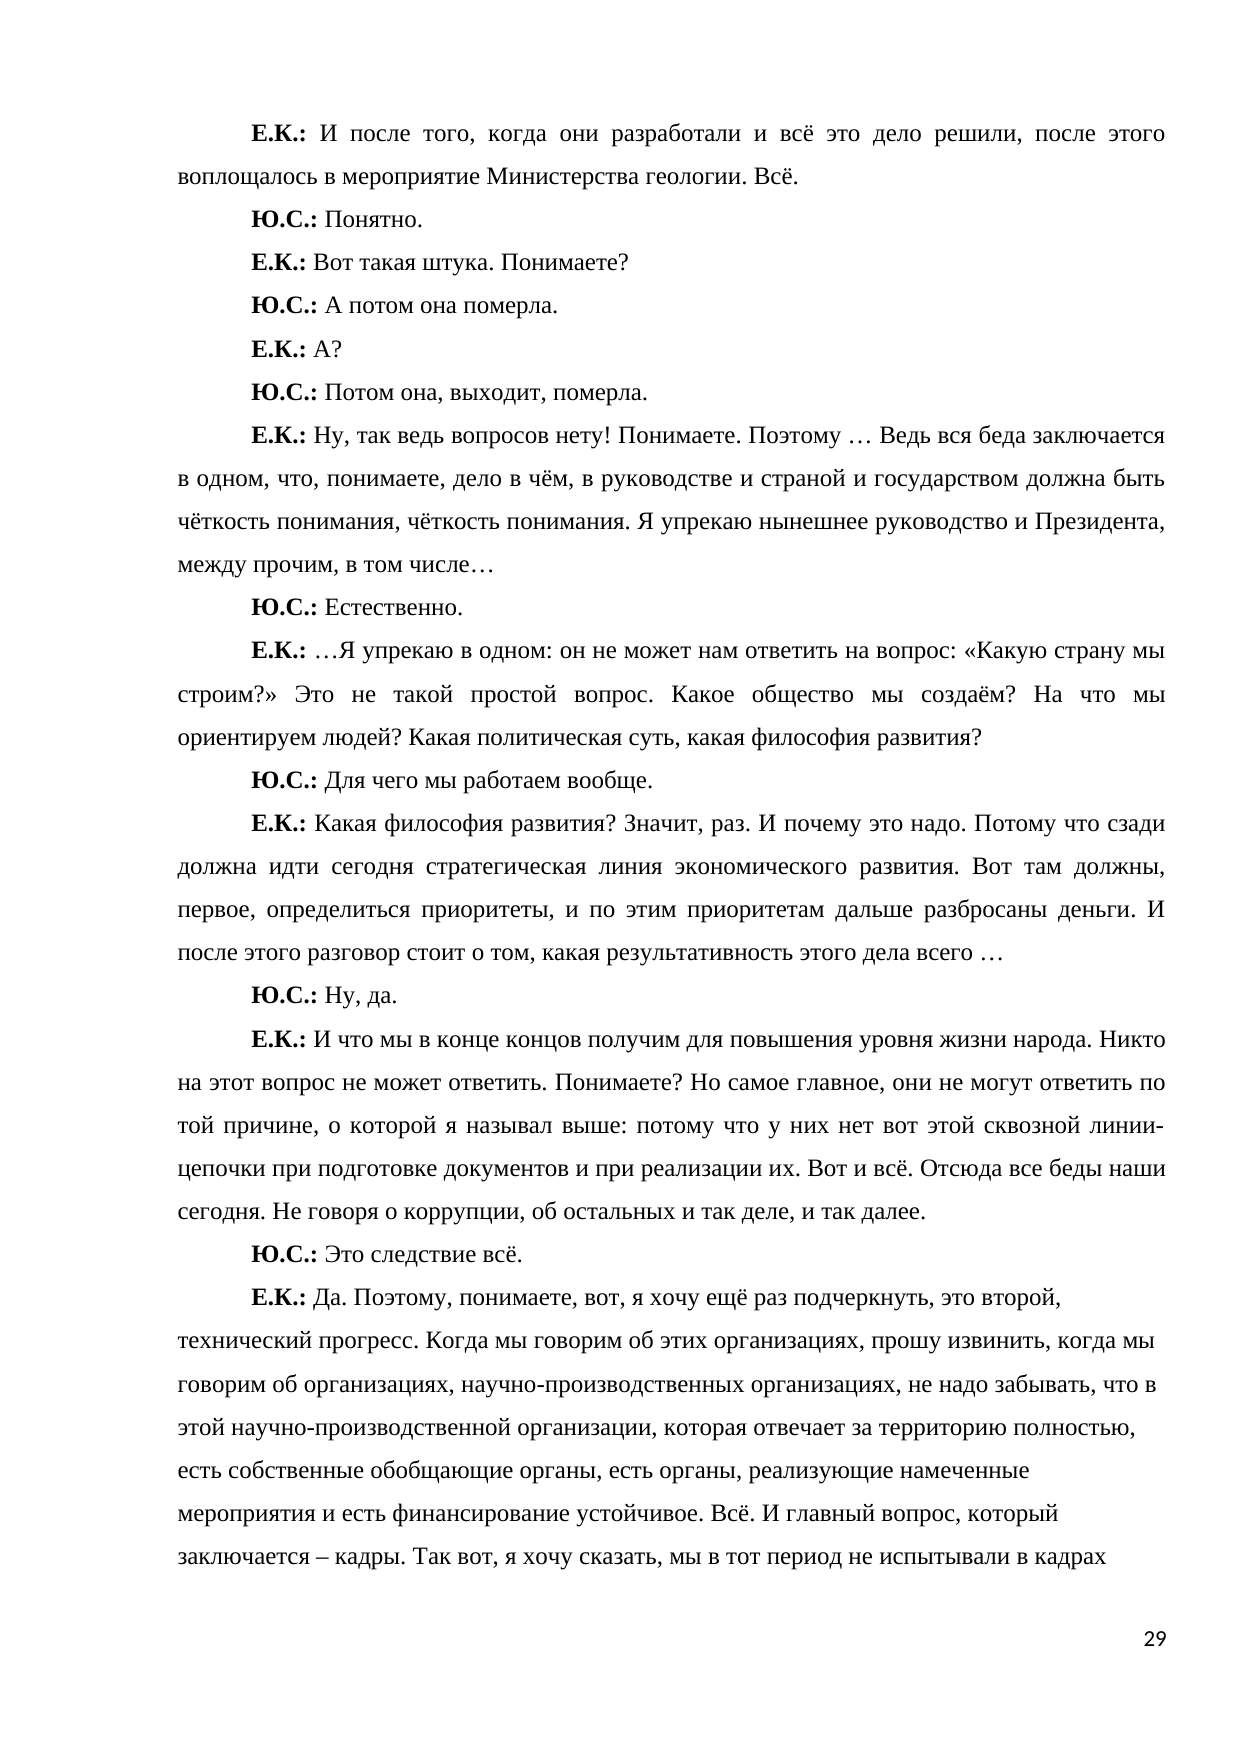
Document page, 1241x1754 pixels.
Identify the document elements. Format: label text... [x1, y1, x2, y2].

text Ю.С.: А потом она померла. [177, 291, 1166, 319]
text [177, 1282, 1166, 1570]
text Ю.С.: Ну, да. [177, 981, 1166, 1009]
text Е.К.: Ну, так ведь вопросов нету! Понимаете. Поэтому … Ведь вся беда заключается в одном, что, понимаете, дело в чём, в руководстве и страной и государством должна быть чёткость понимания, чёткость понимания. Я упрекаю нынешнее руководство и Президента, между прочим, в том числе… [177, 420, 1166, 578]
text Е.К.: И что мы в конце концов получим для повышения уровня жизни народа. Никто на этот вопрос не может ответить. Понимаете? Но самое главное, они не могут ответить по той причине, о которой я называл выше: потому что у них нет вот этой сквозной линии-цепочки при подготовке документов и при реализации их. Вот и всё. Отсюда все беды наши сегодня. Не говоря о коррупции, об остальных и так деле, и так далее. [177, 1024, 1166, 1225]
text Ю.С.: Естественно. [177, 592, 1166, 621]
text Ю.С.: Понятно. [177, 204, 1166, 233]
text Е.К.: И после того, когда они разработали и всё это дело решили, после этого воплощалось в мероприятие Министерства геологии. Всё. [177, 118, 1166, 190]
text Е.К.: Какая философия развития? Значит, раз. И почему это надо. Потому что сзади должна идти сегодня стратегическая линия экономического развития. Вот там должны, первое, определиться приоритеты, и по этим приоритетам дальше разбросаны деньги. И после этого разговор стоит о том, какая результативность этого дела всего … [177, 808, 1166, 966]
text Ю.С.: Это следствие всё. [177, 1239, 1166, 1268]
text Ю.С.: Для чего мы работаем вообще. [177, 765, 1166, 794]
text Е.К.: Вот такая штука. Понимаете? [177, 247, 1166, 276]
text Ю.С.: Потом она, выходит, померла. [177, 377, 1166, 406]
text Е.К.: А? [177, 334, 1166, 362]
text Е.К.: …Я упрекаю в одном: он не может нам ответить на вопрос: «Какую страну мы строим?» Это не такой простой вопрос. Какое общество мы создаём? На что мы ориентируем людей? Какая политическая суть, какая философия развития? [177, 636, 1166, 751]
